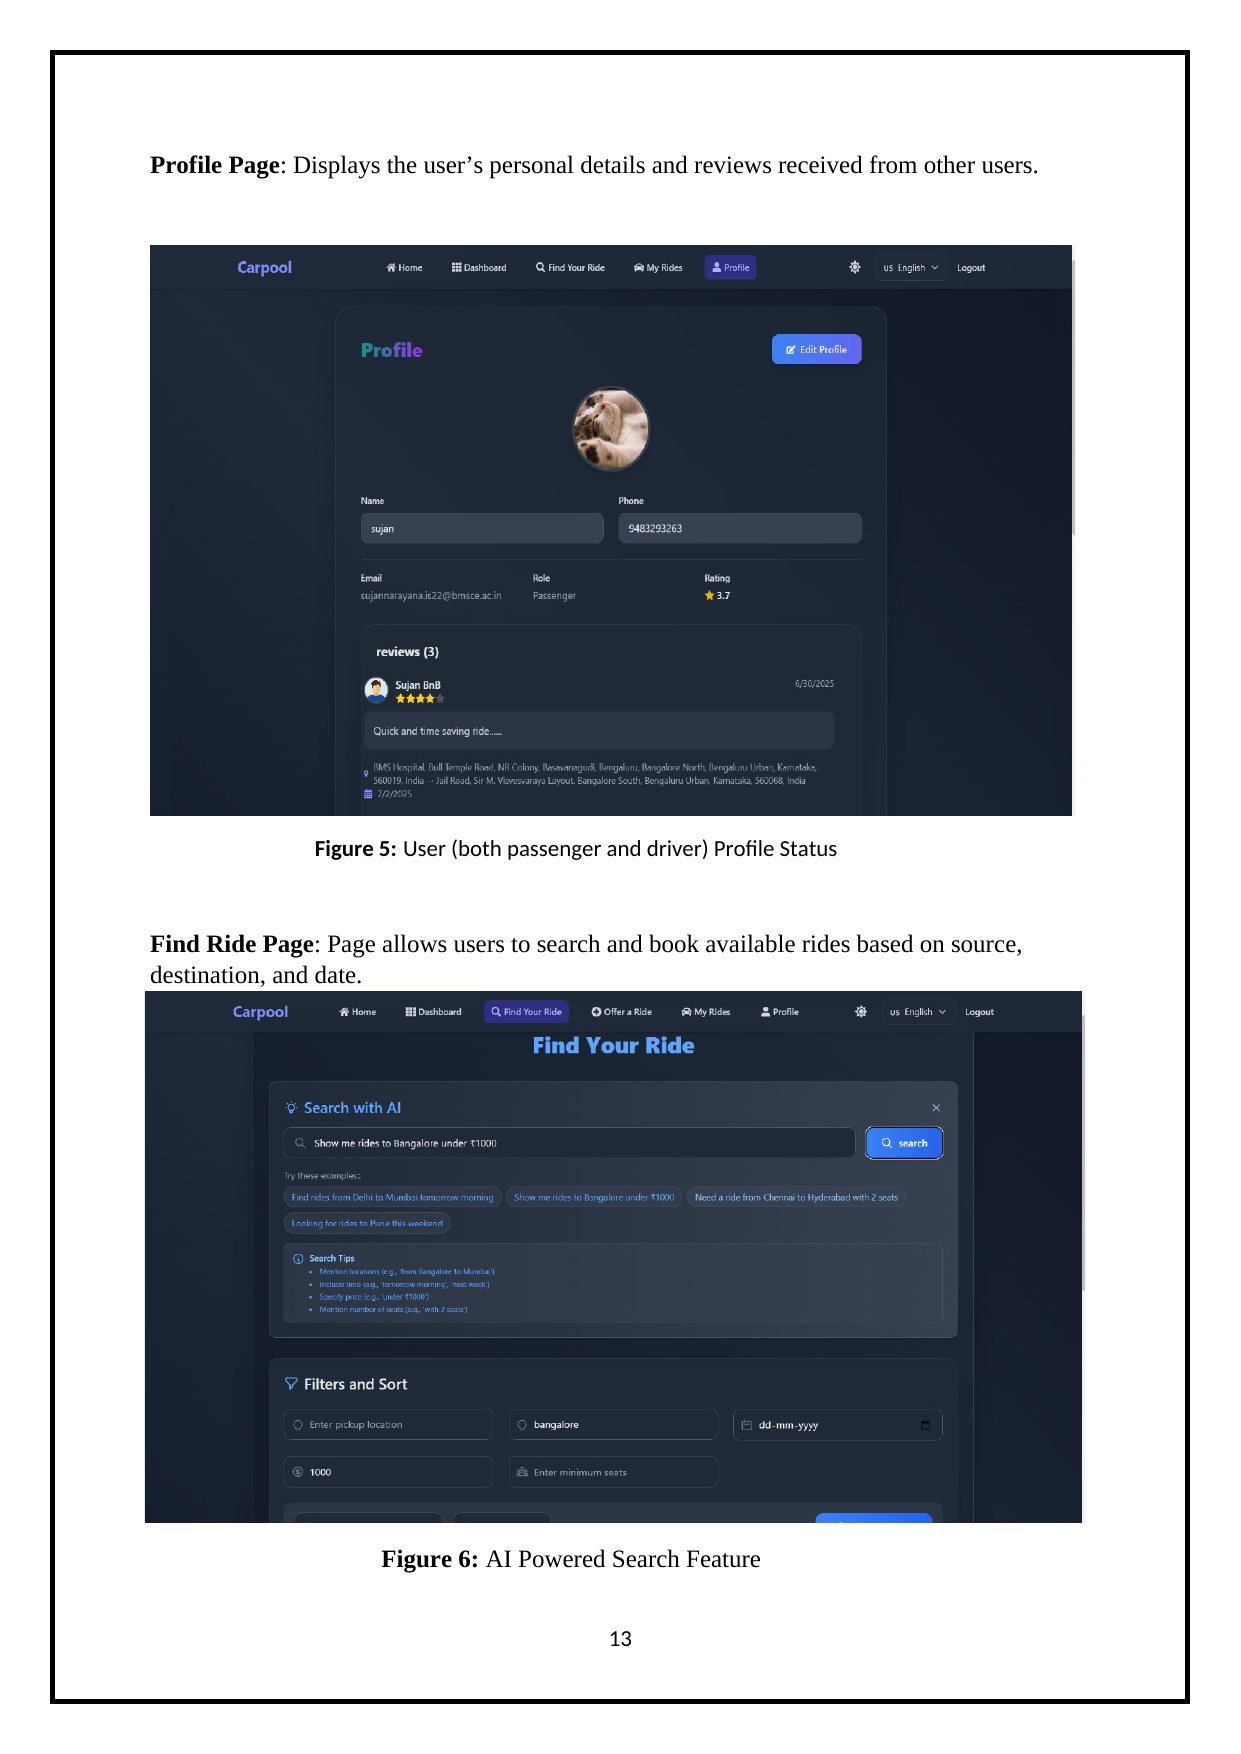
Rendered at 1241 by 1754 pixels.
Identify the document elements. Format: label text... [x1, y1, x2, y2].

picture [144, 991, 1085, 1523]
text Figure 5: User (both passenger and driver) Profile Status [150, 834, 1090, 862]
text Find Ride Page: Page allows users to search and book available rides based on source, destination, and date. [150, 929, 1090, 988]
picture [150, 245, 1075, 816]
text Profile Page: Displays the user’s personal details and reviews received from other users. [150, 150, 1090, 179]
